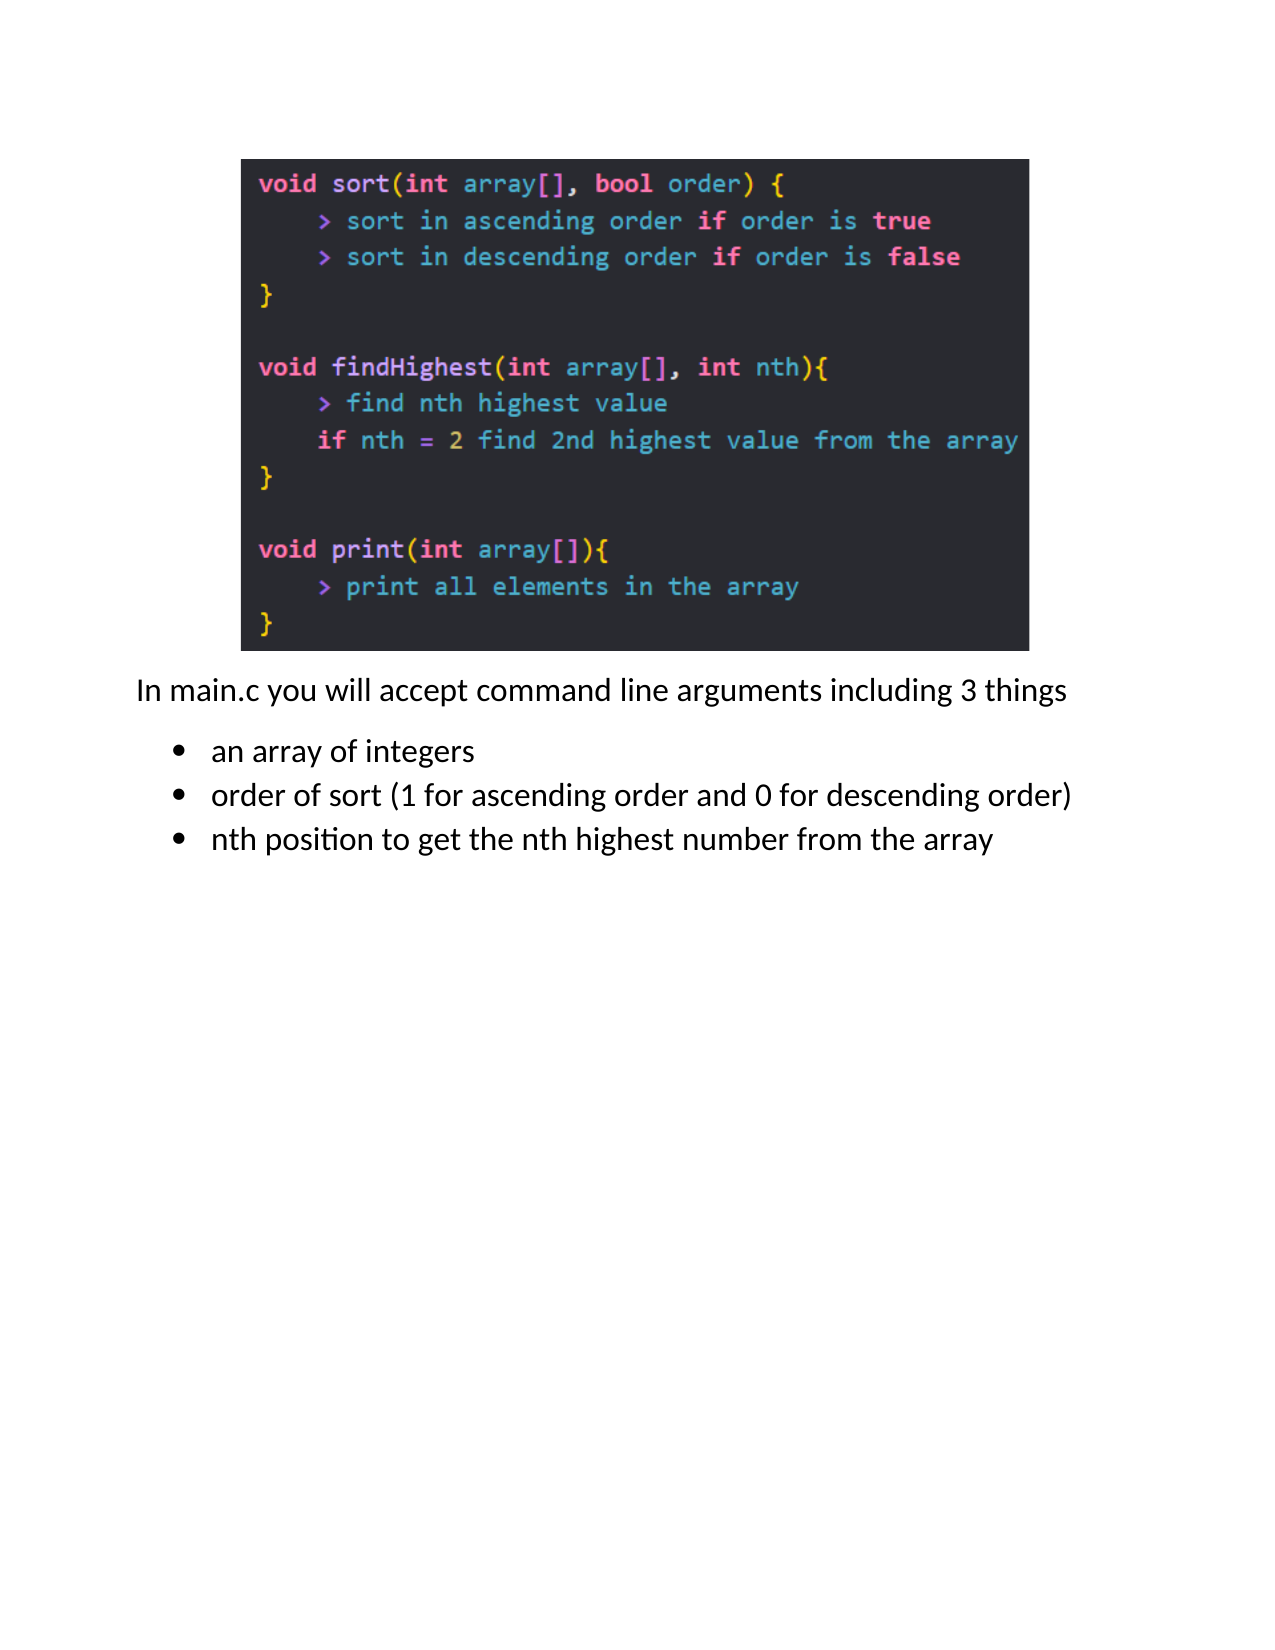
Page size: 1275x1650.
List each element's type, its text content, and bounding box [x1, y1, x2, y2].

list nth position to get the nth highest number from the array [173, 818, 1100, 858]
picture [240, 159, 1030, 651]
list an array of integers [173, 730, 1100, 770]
list order of sort (1 for ascending order and 0 for descending order) [173, 774, 1100, 814]
